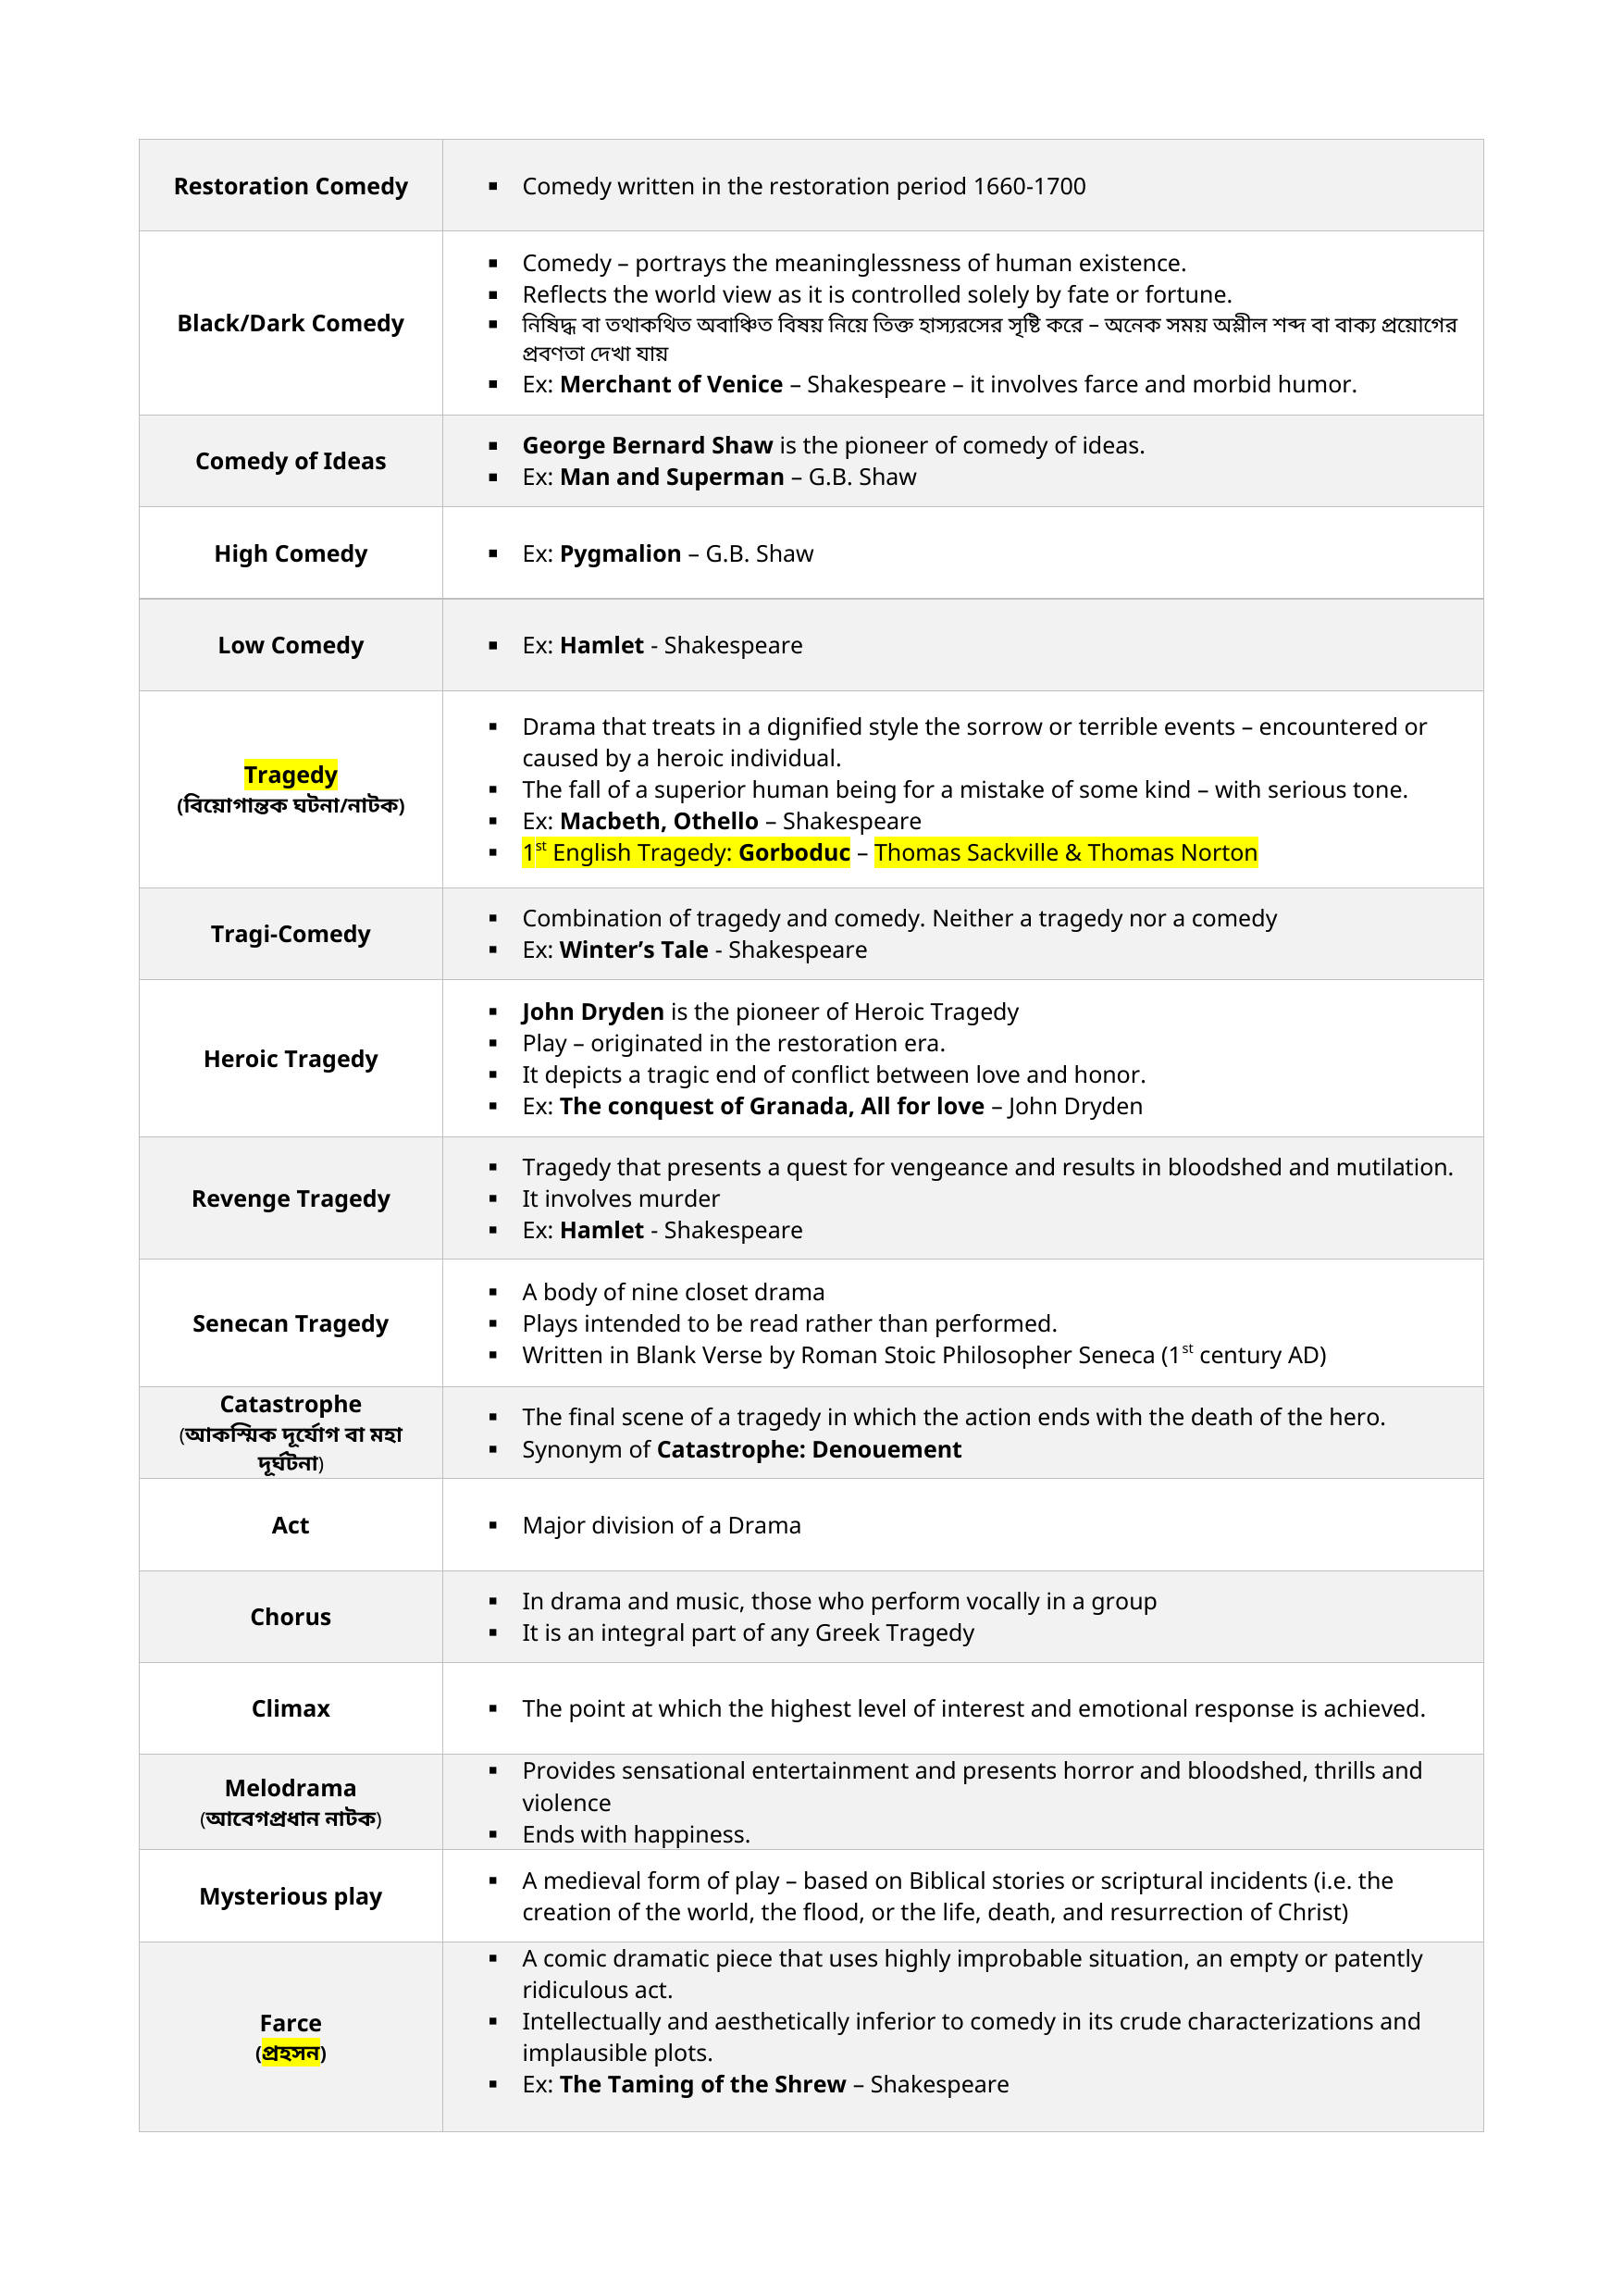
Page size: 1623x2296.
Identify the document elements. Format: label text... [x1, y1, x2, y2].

table_cell Tragi-Comedy [140, 888, 442, 979]
table_cell The point at which the highest level of interest and emotional response is achieved. [443, 1663, 1483, 1754]
table_cell John Dryden is the pioneer of Heroic Tragedy Play – originated in the restoration era. It depicts a tragic end of conflict between love and honor. Ex: The conquest of Granada, All for love – John Dryden [443, 980, 1483, 1136]
table_cell The final scene of a tragedy in which the action ends with the death of the hero. Synonym of Catastrophe: Denouement [443, 1387, 1483, 1478]
table_cell Chorus [140, 1571, 442, 1662]
table_cell Major division of a Drama [443, 1479, 1483, 1570]
table_cell High Comedy [140, 507, 442, 598]
table_cell Ex: Pygmalion – G.B. Shaw [443, 507, 1483, 598]
table_cell Senecan Tragedy [140, 1260, 442, 1386]
table_cell Low Comedy [140, 600, 442, 690]
table_cell Black/Dark Comedy [140, 231, 442, 415]
table_cell Heroic Tragedy [140, 980, 442, 1136]
table_cell Combination of tragedy and comedy. Neither a tragedy nor a comedy Ex: Winter’s Tale - Shakespeare [443, 888, 1483, 979]
table_cell Mysterious play [140, 1850, 442, 1942]
table_cell Tragedy that presents a quest for vengeance and results in bloodshed and mutilation. It involves murder Ex: Hamlet - Shakespeare [443, 1137, 1483, 1259]
table_cell Catastrophe (আকস্মিক দূর্যোগ বা মহা দূর্ঘটনা) [140, 1387, 442, 1478]
table_cell Provides sensational entertainment and presents horror and bloodshed, thrills and violence Ends with happiness. [443, 1755, 1483, 1849]
table_cell Farce (প্রহসন) [140, 1942, 442, 2131]
table_cell A body of nine closet drama Plays intended to be read rather than performed. Written in Blank Verse by Roman Stoic Philosopher Seneca (1st century AD) [443, 1260, 1483, 1386]
table_cell Restoration Comedy [140, 140, 442, 230]
table_cell Ex: Hamlet - Shakespeare [443, 600, 1483, 690]
table_cell Comedy written in the restoration period 1660-1700 [443, 140, 1483, 230]
table_cell Climax [140, 1663, 442, 1754]
table_cell Tragedy (বিয়োগান্তক ঘটনা/নাটক) [140, 691, 442, 887]
table_cell In drama and music, those who perform vocally in a group It is an integral part of any Greek Tragedy [443, 1571, 1483, 1662]
table_cell A medieval form of play – based on Biblical stories or scriptural incidents (i.e. the creation of the world, the flood, or the life, death, and resurrection of Christ) [443, 1850, 1483, 1942]
table_cell A comic dramatic piece that uses highly improbable situation, an empty or patently ridiculous act. Intellectually and aesthetically inferior to comedy in its crude characterizations and implausible plots. Ex: The Taming of the Shrew – Shakespeare [443, 1942, 1483, 2131]
table_cell Melodrama (আবেগপ্রধান নাটক) [140, 1755, 442, 1849]
table_cell Revenge Tragedy [140, 1137, 442, 1259]
table_cell Comedy of Ideas [140, 416, 442, 506]
table_cell Comedy – portrays the meaninglessness of human existence. Reflects the world view as it is controlled solely by fate or fortune. নিষিদ্ধ বা তথাকথিত অবাঞ্চিত বিষয় নিয়ে তিক্ত হাস্যরসের সৃষ্টি করে – অনেক সময় অশ্লীল শব্দ বা বাক্য প্রয়োগের প্রবণতা দেখা যায় Ex: Merchant of Venice – Shakespeare – it involves farce and morbid humor. [443, 231, 1483, 415]
table_cell Drama that treats in a dignified style the sorrow or terrible events – encountered or caused by a heroic individual. The fall of a superior human being for a mistake of some kind – with serious tone. Ex: Macbeth, Othello – Shakespeare 1st English Tragedy: Gorboduc – Thomas Sackville & Thomas Norton [443, 691, 1483, 887]
table_cell Act [140, 1479, 442, 1570]
table_cell George Bernard Shaw is the pioneer of comedy of ideas. Ex: Man and Superman – G.B. Shaw [443, 416, 1483, 506]
